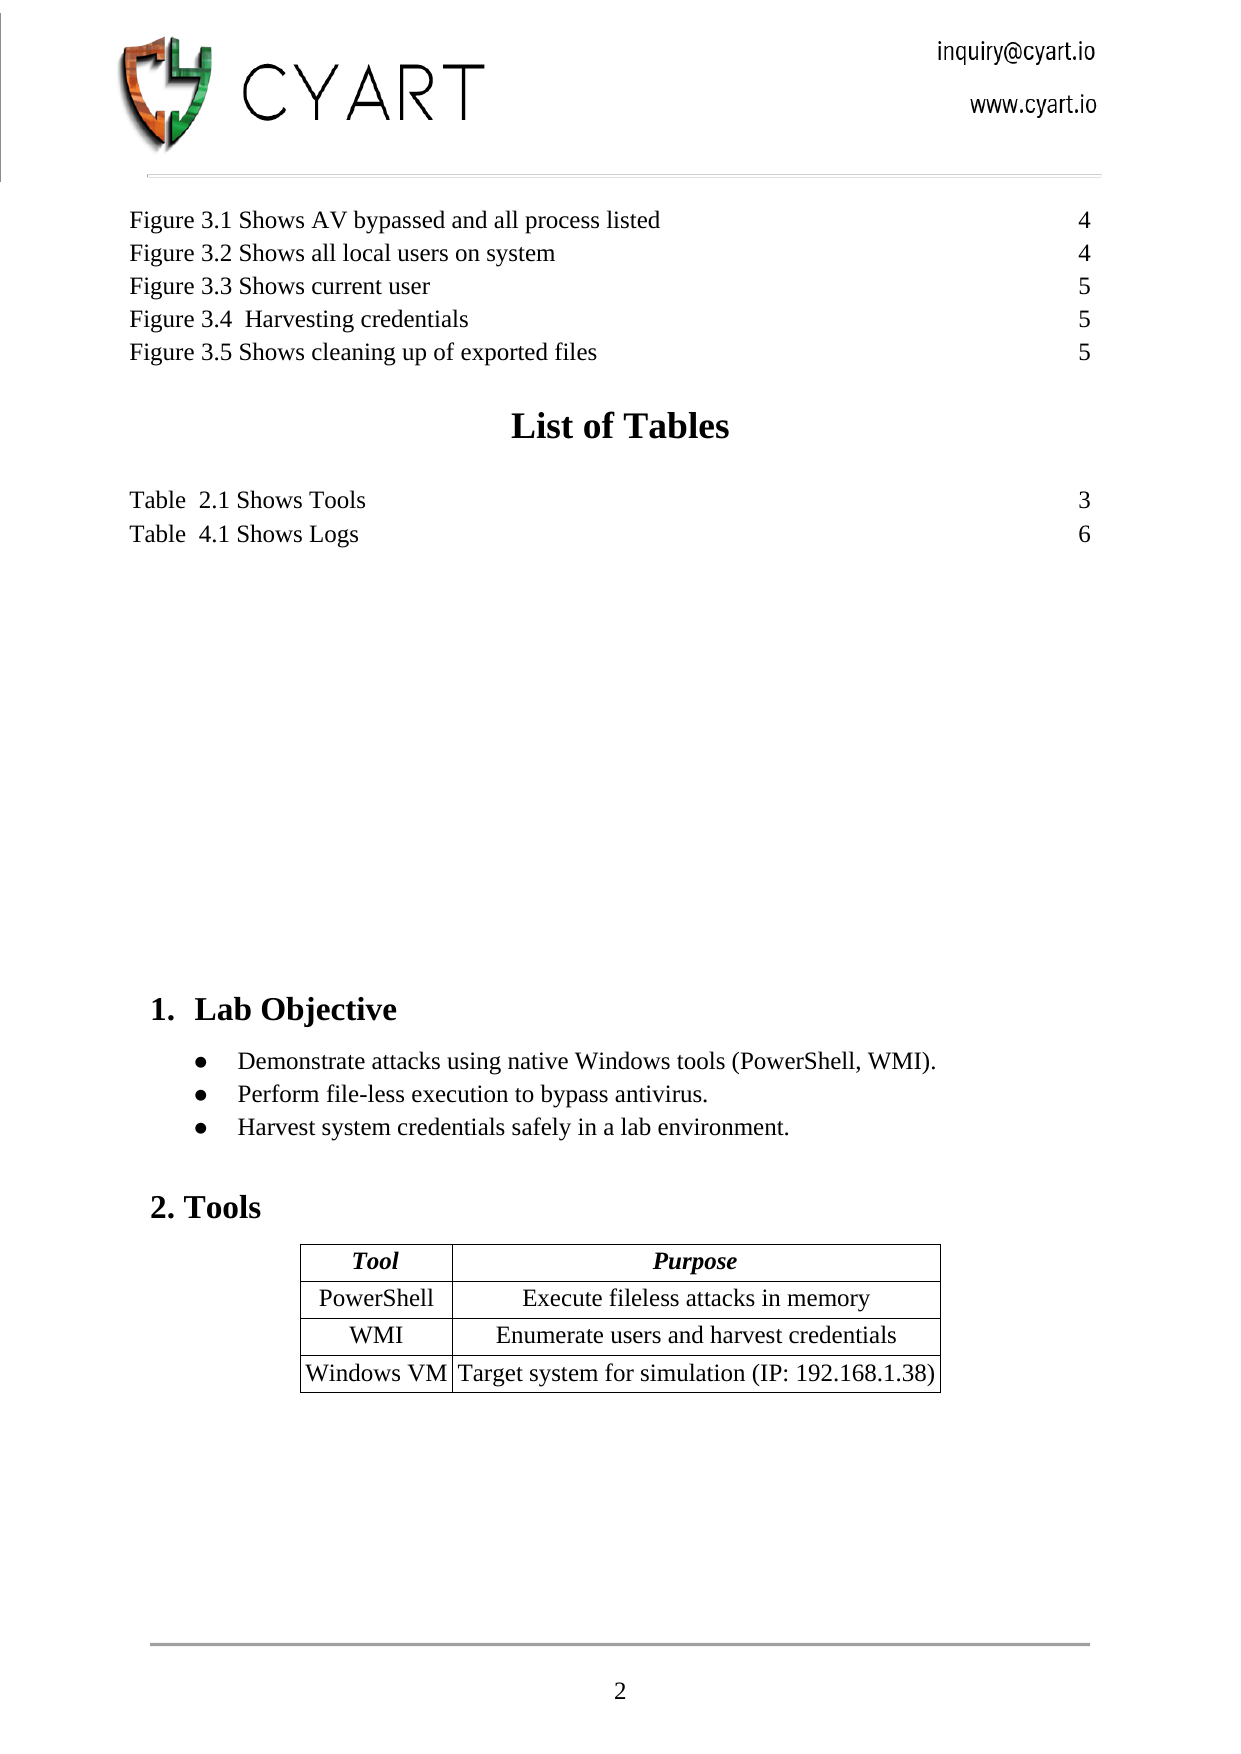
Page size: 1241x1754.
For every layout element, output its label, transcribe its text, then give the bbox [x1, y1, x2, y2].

table_cell Execute fileless attacks in memory [453, 1282, 940, 1318]
text Figure 3.1 Shows AV bypassed and all process listed 4 [129, 150, 1090, 234]
table_cell Enumerate users and harvest credentials [453, 1319, 940, 1355]
text List of Tables [150, 403, 1090, 446]
text Table 4.1 Shows Logs 6 [129, 519, 1090, 547]
table_header Purpose [453, 1245, 940, 1281]
text Figure 3.3 Shows current user 5 [129, 271, 1090, 300]
subtitle Lab Objective [150, 989, 1090, 1028]
table_cell WMI [301, 1319, 452, 1355]
list Harvest system credentials safely in a lab environment. [194, 1112, 1090, 1141]
list Demonstrate attacks using native Windows tools (PowerShell, WMI). [194, 1046, 1090, 1075]
list Perform file-less execution to bypass antivirus. [194, 1079, 1090, 1108]
table_cell Windows VM [301, 1356, 452, 1392]
subtitle 2. Tools [150, 1187, 1090, 1225]
text Figure 3.5 Shows cleaning up of exported files 5 [129, 337, 1090, 366]
text Figure 3.2 Shows all local users on system 4 [129, 238, 1090, 267]
table_cell Target system for simulation (IP: 192.168.1.38) [453, 1356, 940, 1392]
text Figure 3.4 Harvesting credentials 5 [129, 304, 1090, 333]
table_cell PowerShell [301, 1282, 452, 1318]
text Table 2.1 Shows Tools 3 [129, 486, 1090, 514]
picture [0, 13, 1241, 182]
table_header Tool [301, 1245, 452, 1281]
